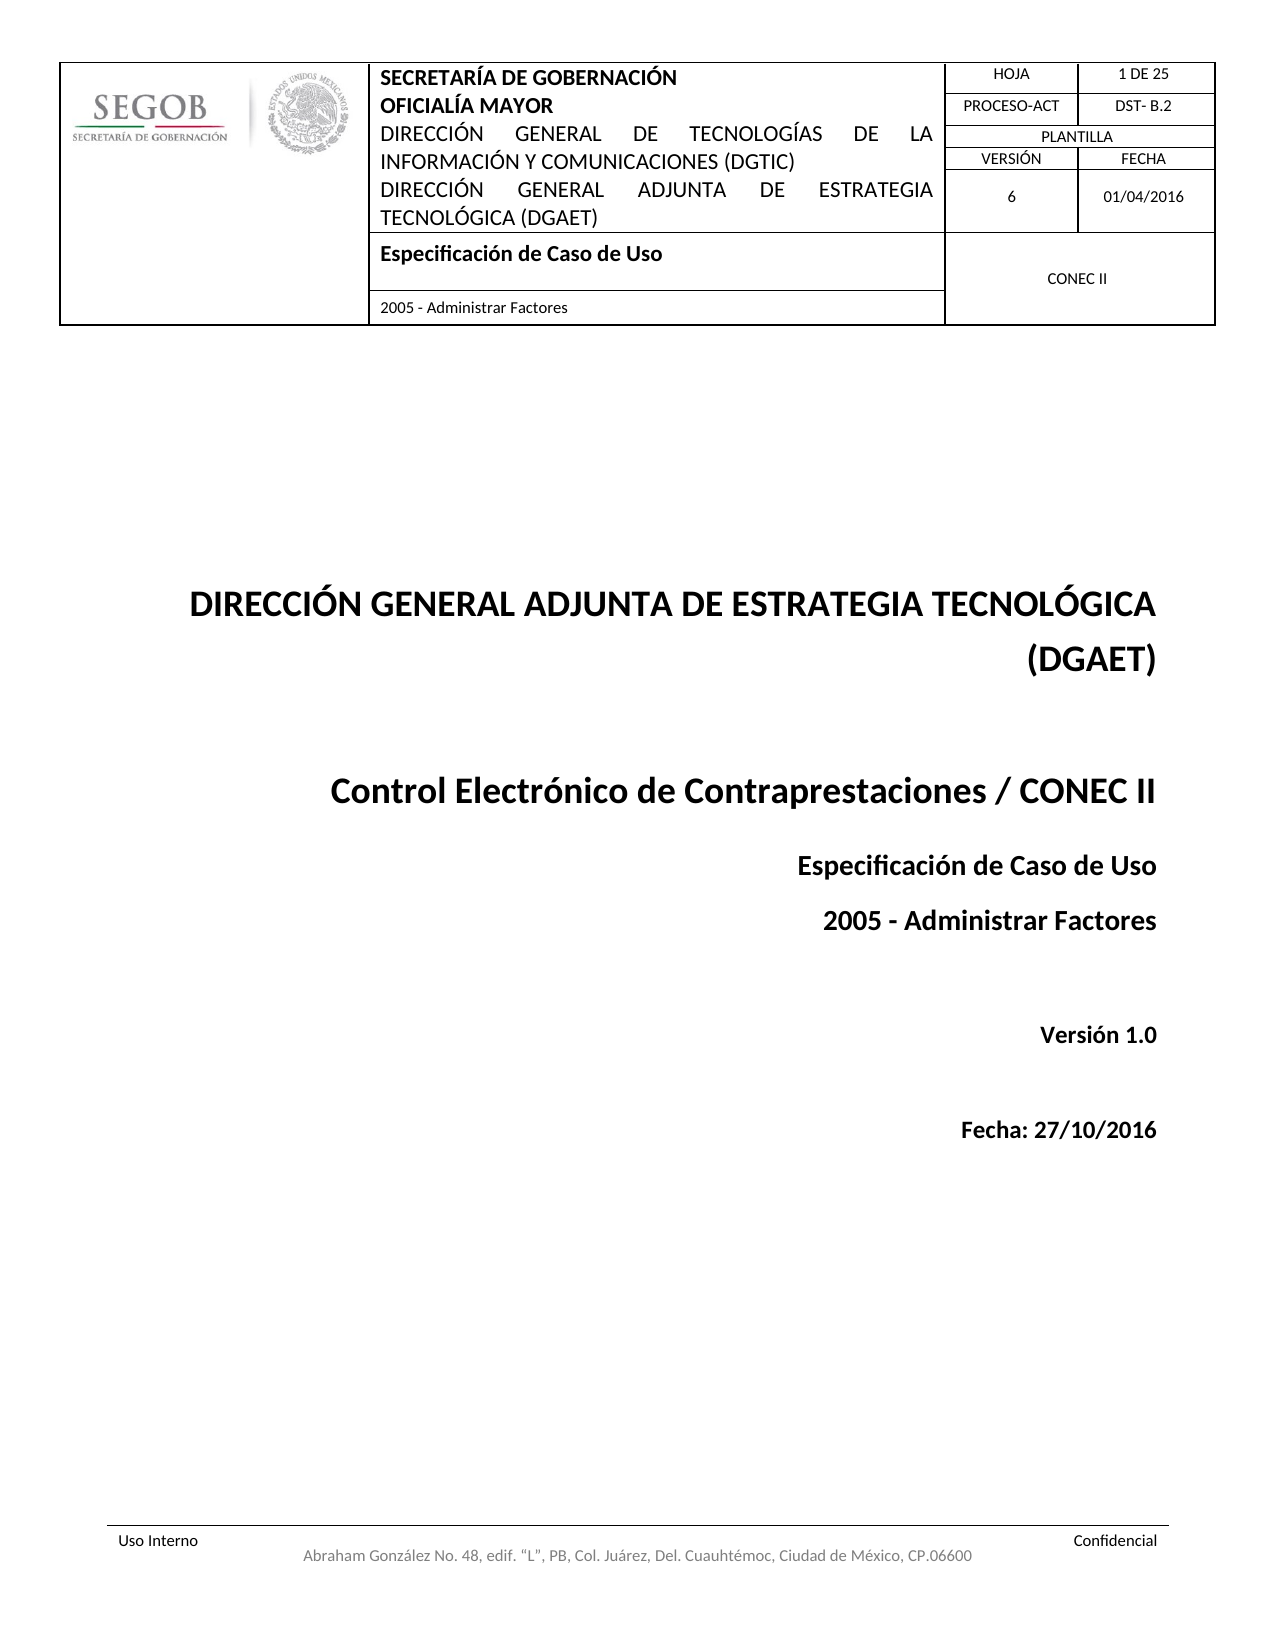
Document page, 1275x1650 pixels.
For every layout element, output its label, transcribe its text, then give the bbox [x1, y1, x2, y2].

title Especificación de Caso de Uso [118, 847, 1157, 882]
title 2005 - Administrar Factores [118, 902, 1157, 938]
title Fecha: 27/10/2016 [118, 1114, 1157, 1144]
text DIRECCIÓN GENERAL ADJUNTA DE ESTRATEGIA TECNOLÓGICA (DGAET) [118, 579, 1157, 680]
picture [72, 71, 353, 175]
title Control Electrónico de Contraprestaciones / CONEC II [118, 767, 1157, 813]
title Versión 1.0 [118, 1019, 1157, 1049]
